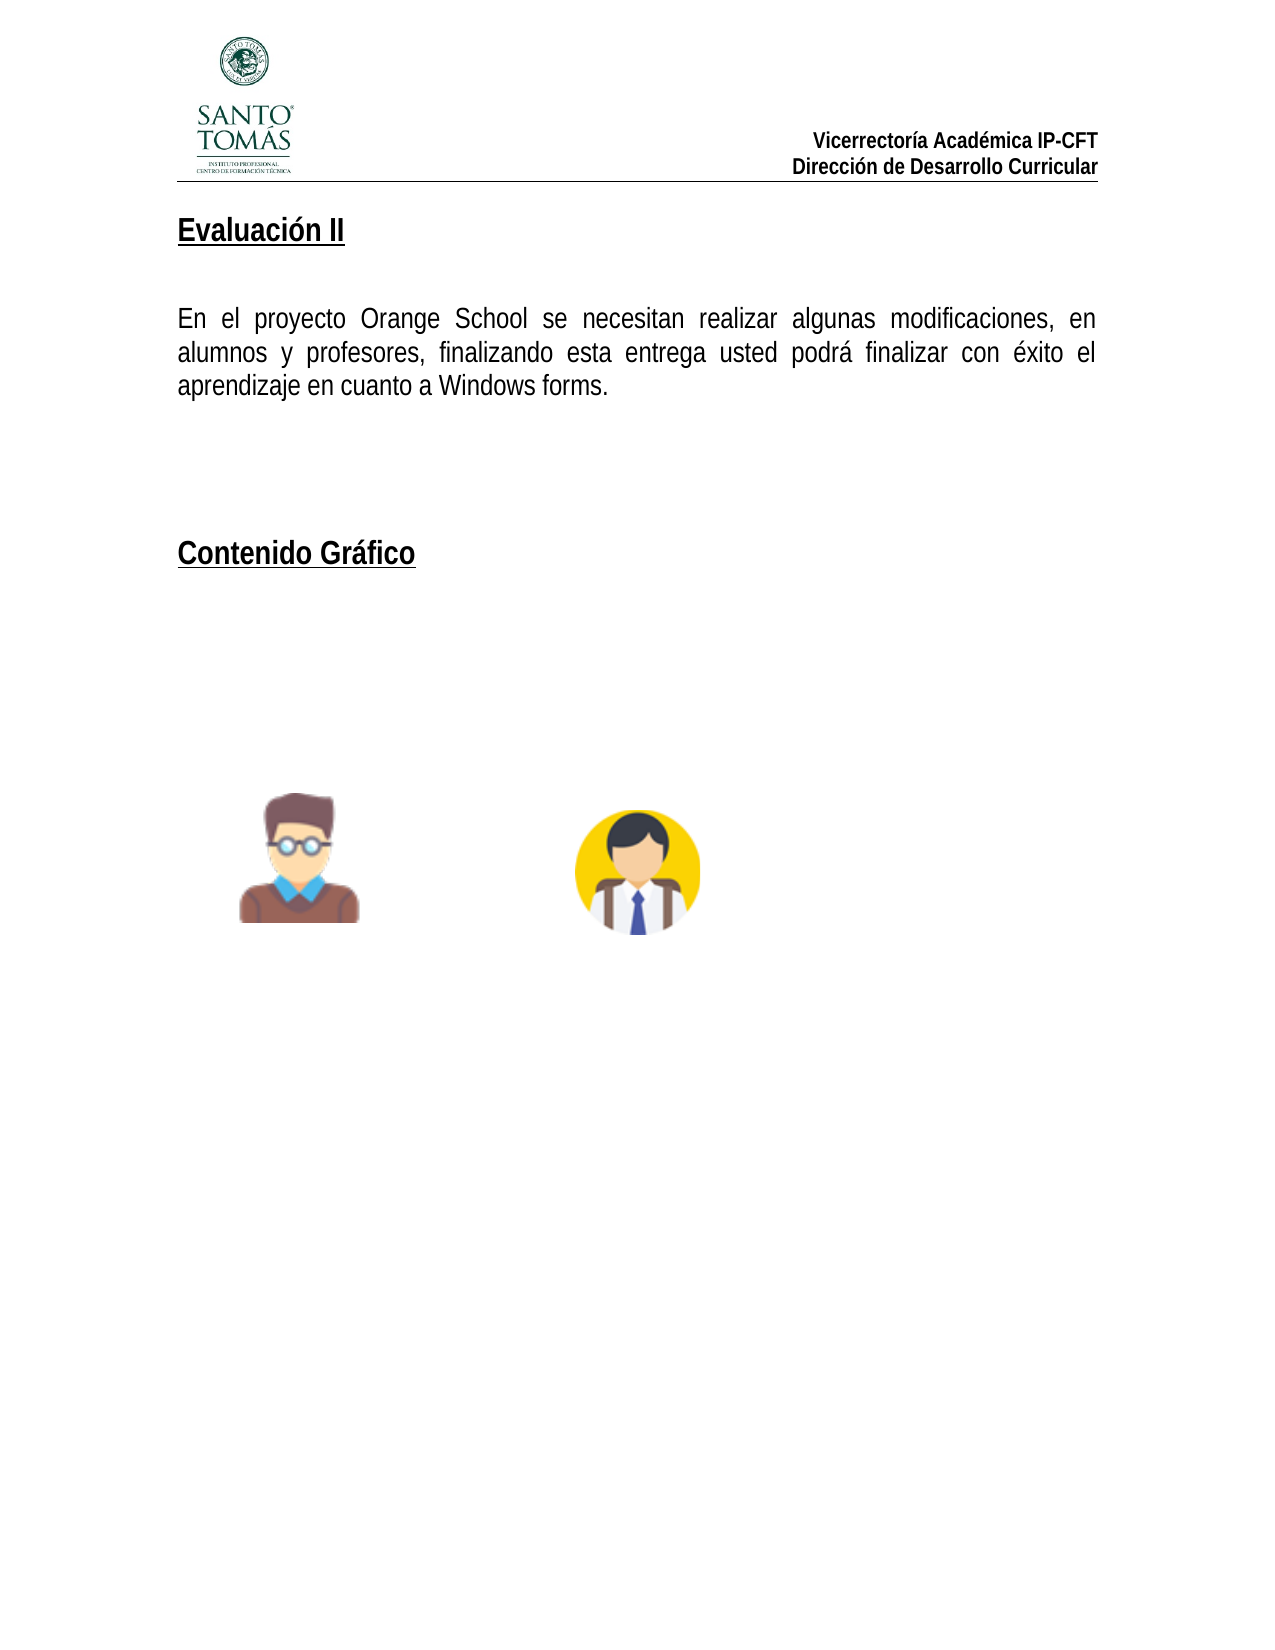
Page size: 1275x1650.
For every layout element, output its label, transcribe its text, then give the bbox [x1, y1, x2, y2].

text En el proyecto Orange School se necesitan realizar algunas modificaciones, en alumnos y profesores, finalizando esta entrega usted podrá finalizar con éxito el aprendizaje en cuanto a Windows forms. [177, 301, 1098, 402]
text Evaluación II [177, 210, 1098, 249]
picture [575, 810, 700, 935]
text Contenido Gráfico [177, 533, 1098, 572]
picture [191, 35, 295, 176]
picture [234, 793, 364, 923]
